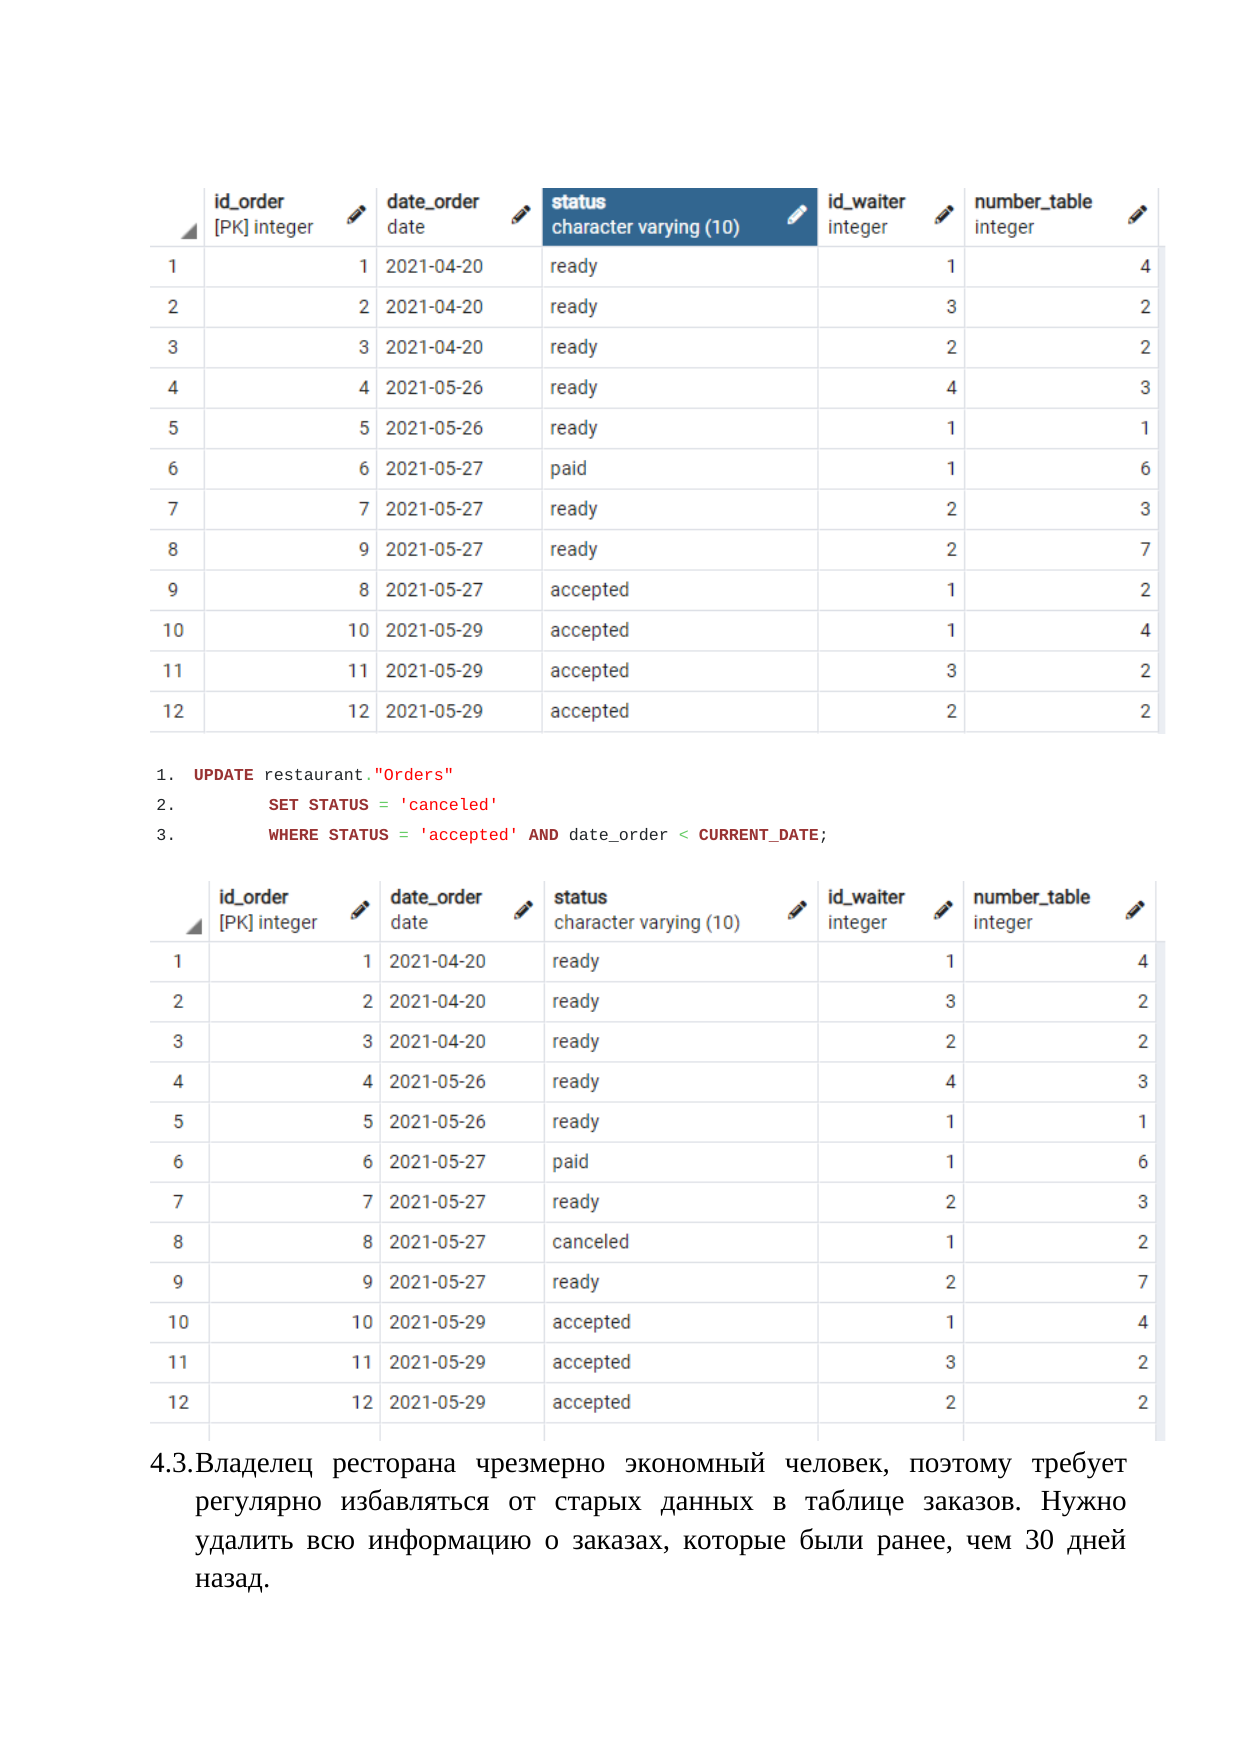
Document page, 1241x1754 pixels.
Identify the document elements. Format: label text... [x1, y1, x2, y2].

picture [150, 881, 1166, 1441]
list Владелец ресторана чрезмерно экономный человек, поэтому требует регулярно избавляться от старых данных в таблице заказов. Нужно удалить всю информацию о заказах, которые были ранее, чем 30 дней назад. [150, 1478, 1128, 1594]
picture [150, 188, 1166, 734]
